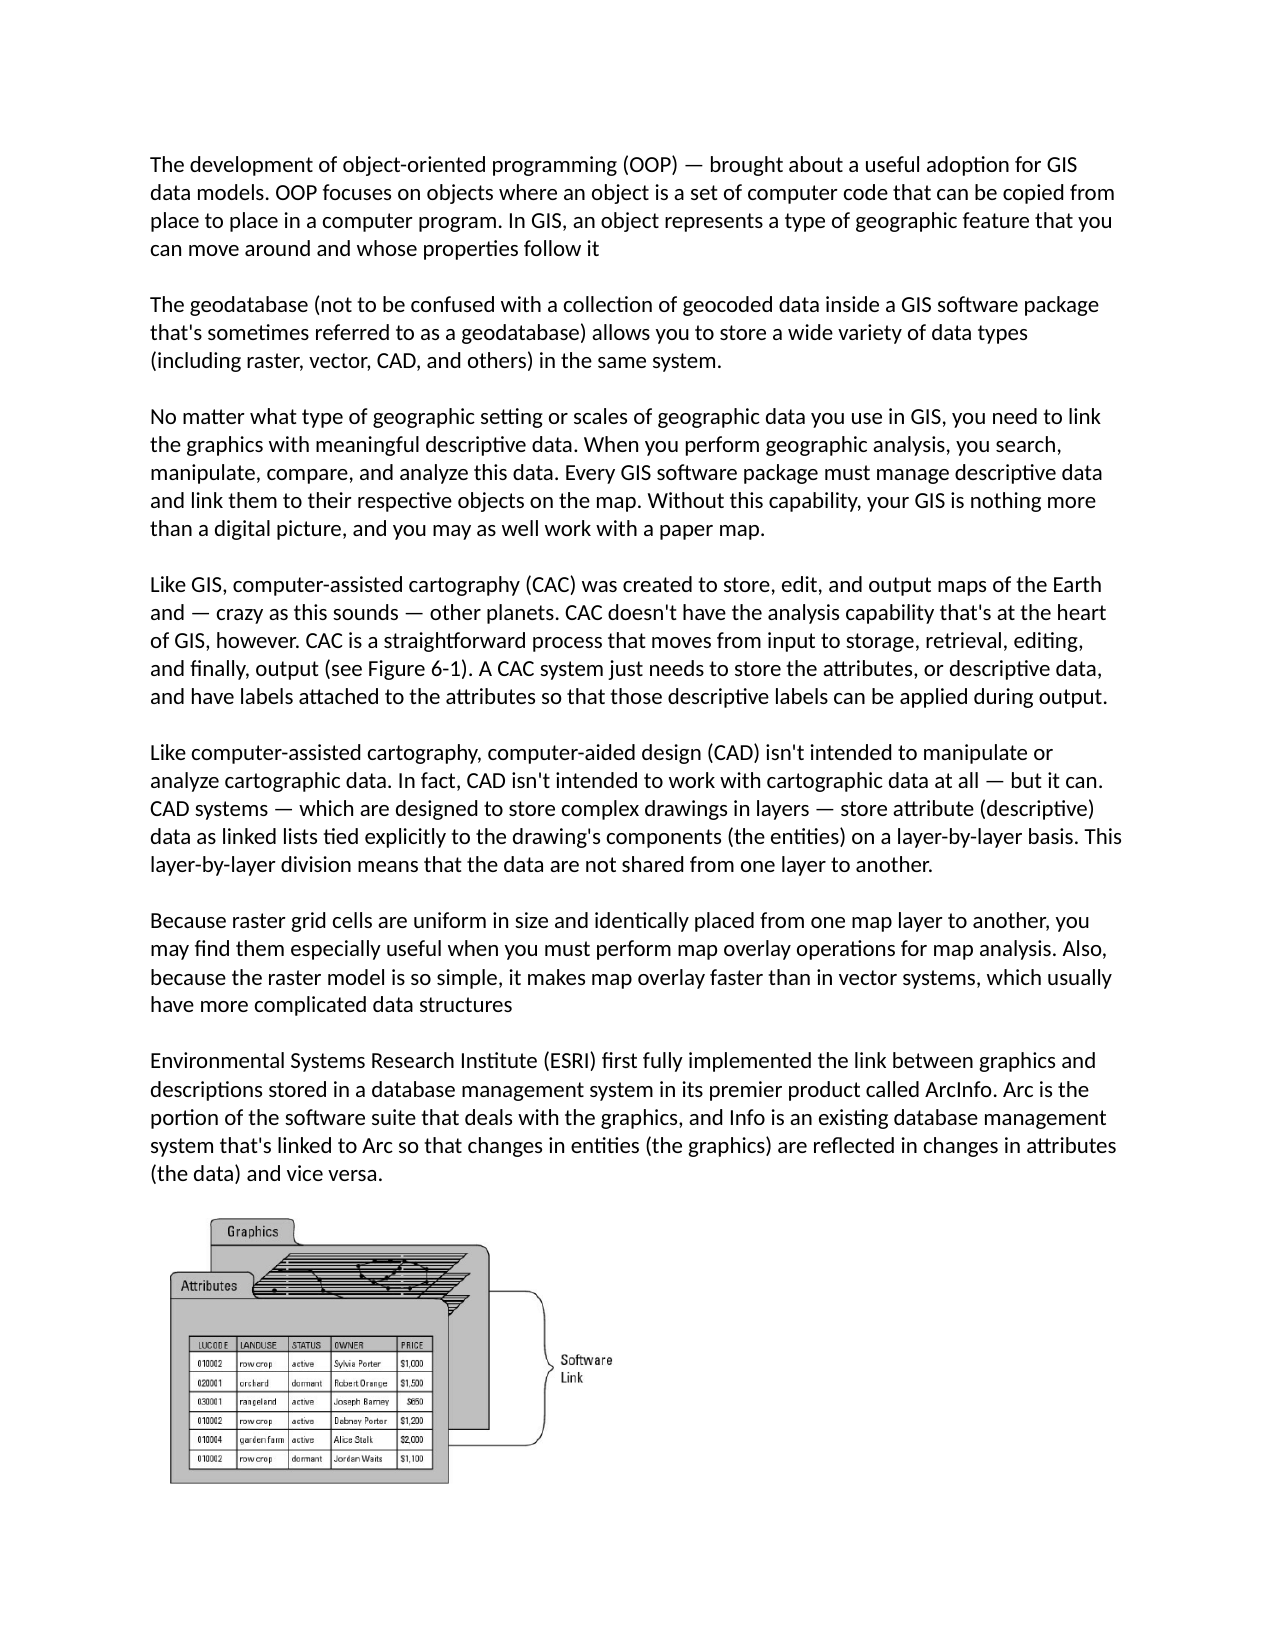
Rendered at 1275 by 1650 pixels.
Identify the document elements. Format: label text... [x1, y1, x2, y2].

picture [150, 1214, 625, 1489]
text Like computer-assisted cartography, computer-aided design (CAD) isn't intended to manipulate or analyze cartographic data. In fact, CAD isn't intended to work with cartographic data at all — but it can. CAD systems — which are designed to store complex drawings in layers — store attribute (descriptive) data as linked lists tied explicitly to the drawing's components (the entities) on a layer-by-layer basis. This layer-by-layer division means that the data are not shared from one layer to another. [150, 738, 1125, 878]
text Like GIS, computer-assisted cartography (CAC) was created to store, edit, and output maps of the Earth and — crazy as this sounds — other planets. CAC doesn't have the analysis capability that's at the heart of GIS, however. CAC is a straightforward process that moves from input to storage, retrieval, editing, and finally, output (see Figure 6-1). A CAC system just needs to store the attributes, or descriptive data, and have labels attached to the attributes so that those descriptive labels can be applied during output. [150, 570, 1125, 710]
text Because raster grid cells are uniform in size and identically placed from one map layer to another, you may find them especially useful when you must perform map overlay operations for map analysis. Also, because the raster model is so simple, it makes map overlay faster than in vector systems, which usually have more complicated data structures [150, 907, 1125, 1019]
text Environmental Systems Research Institute (ESRI) first fully implemented the link between graphics and descriptions stored in a database management system in its premier product called ArcInfo. Arc is the portion of the software suite that deals with the graphics, and Info is an existing database management system that's linked to Arc so that changes in entities (the graphics) are reflected in changes in attributes (the data) and vice versa. [150, 1047, 1125, 1187]
text No matter what type of geographic setting or scales of geographic data you use in GIS, you need to link the graphics with meaningful descriptive data. When you perform geographic analysis, you search, manipulate, compare, and analyze this data. Every GIS software package must manage descriptive data and link them to their respective objects on the map. Without this capability, your GIS is nothing more than a digital picture, and you may as well work with a paper map. [150, 402, 1125, 542]
text The development of object-oriented programming (OOP) — brought about a useful adoption for GIS data models. OOP focuses on objects where an object is a set of computer code that can be copied from place to place in a computer program. In GIS, an object represents a type of geographic feature that you can move around and whose properties follow it [150, 150, 1125, 262]
text The geodatabase (not to be confused with a collection of geocoded data inside a GIS software package that's sometimes referred to as a geodatabase) allows you to store a wide variety of data types (including raster, vector, CAD, and others) in the same system. [150, 290, 1125, 374]
